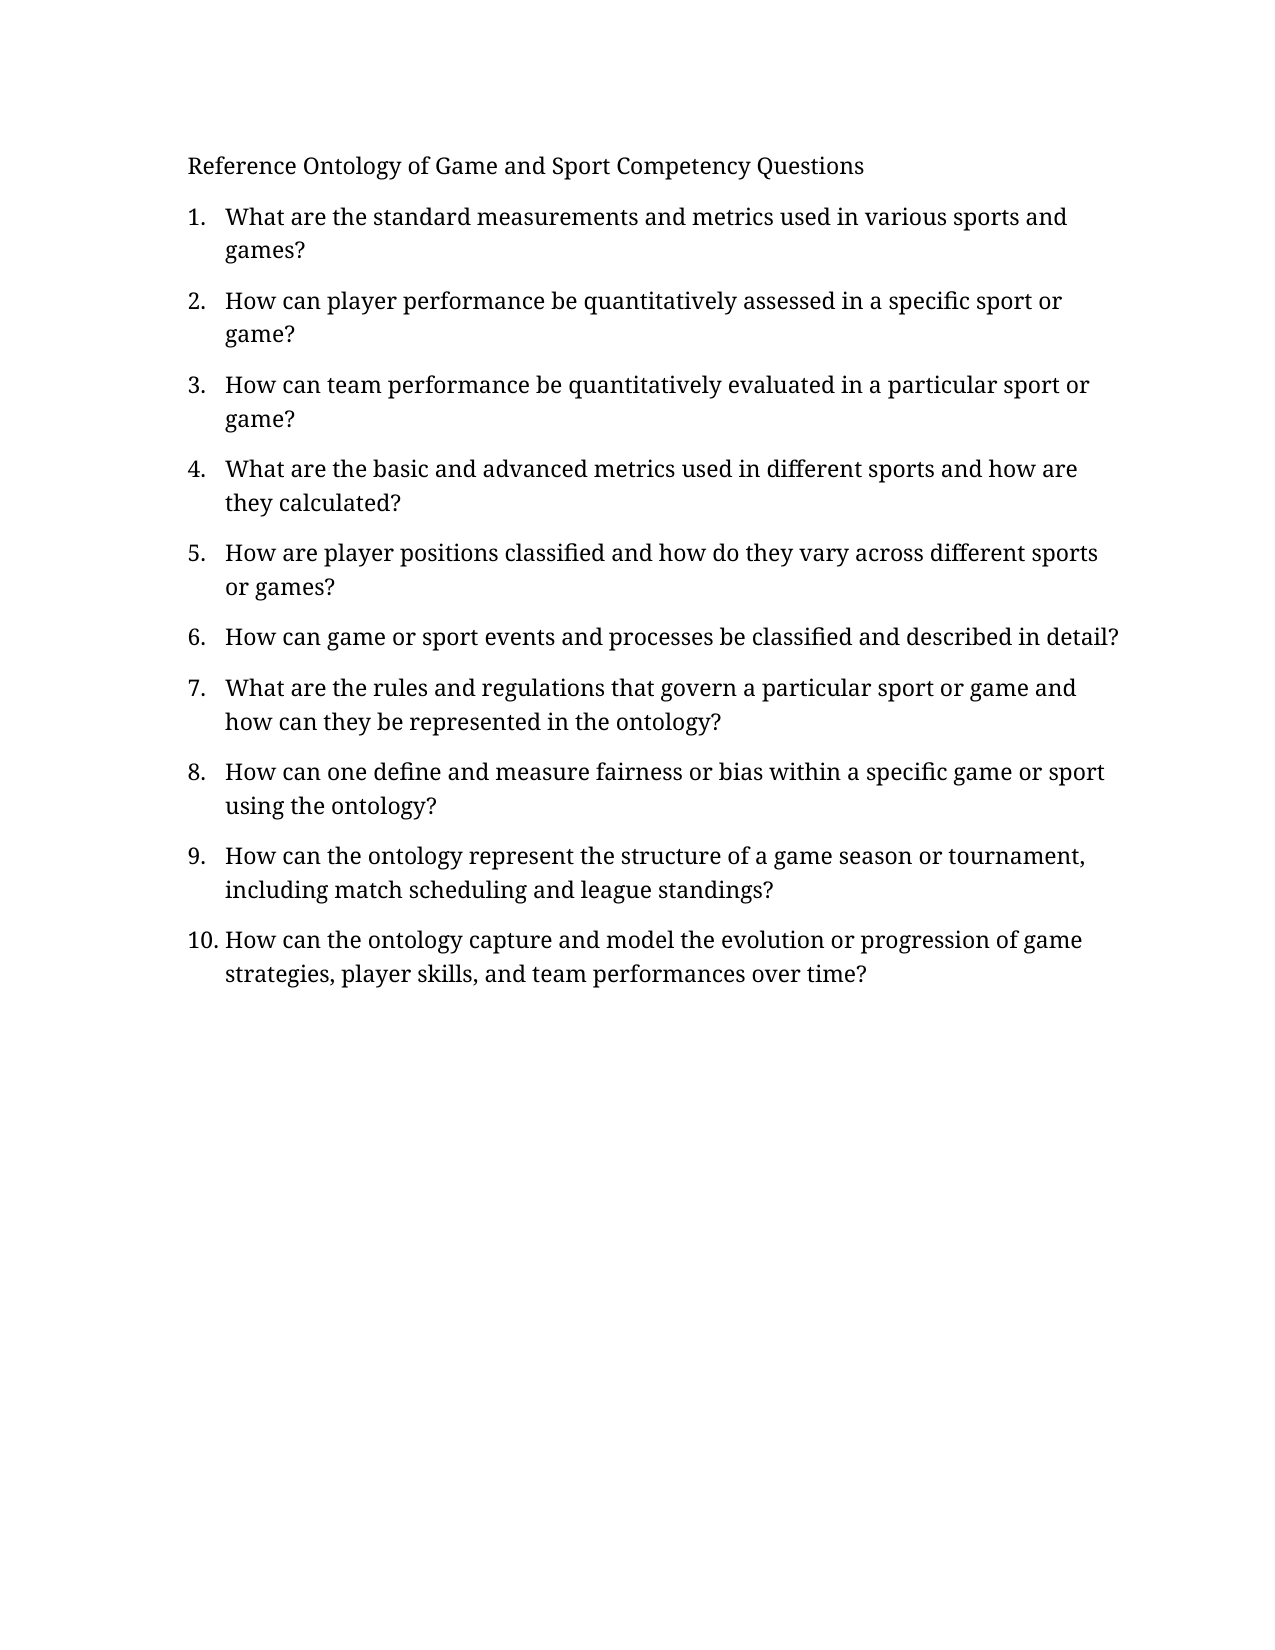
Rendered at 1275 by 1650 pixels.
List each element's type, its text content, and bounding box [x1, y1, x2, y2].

list How can player performance be quantitatively assessed in a specific sport or game? [187, 284, 1125, 349]
list How can the ontology capture and model the evolution or progression of game strategies, player skills, and team performances over time? [187, 924, 1125, 989]
list How can one define and measure fairness or bias within a specific game or sport using the ontology? [187, 756, 1125, 821]
list How can the ontology represent the structure of a game season or tournament, including match scheduling and league standings? [187, 840, 1125, 905]
list How can team performance be quantitatively evaluated in a particular sport or game? [187, 369, 1125, 434]
list How are player positions classified and how do they vary across different sports or games? [187, 537, 1125, 602]
text Reference Ontology of Game and Sport Competency Questions [187, 150, 1125, 181]
list How can game or sport events and processes be classified and described in detail? [187, 621, 1125, 652]
list What are the basic and advanced metrics used in different sports and how are they calculated? [187, 453, 1125, 518]
list What are the standard measurements and metrics used in various sports and games? [187, 200, 1125, 265]
list What are the rules and regulations that govern a particular sport or game and how can they be represented in the ontology? [187, 672, 1125, 737]
